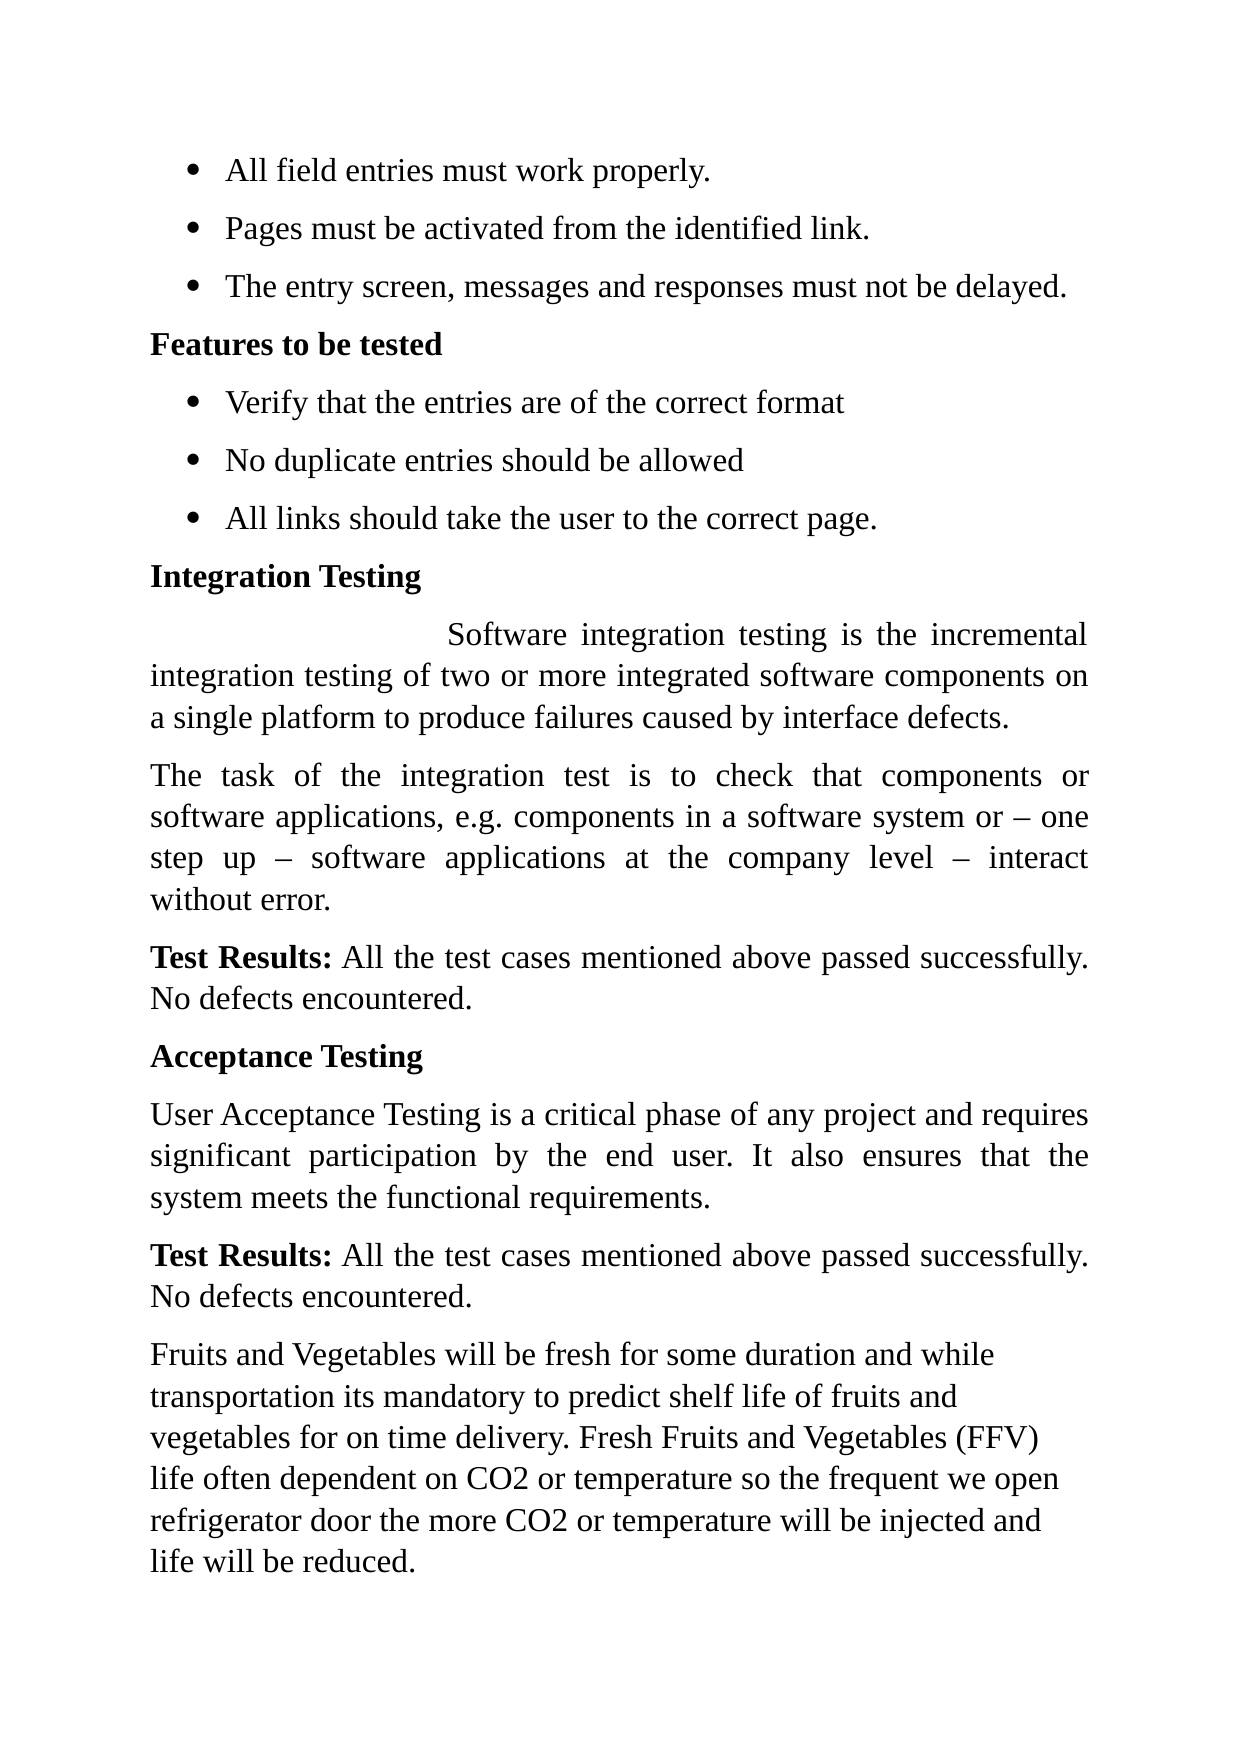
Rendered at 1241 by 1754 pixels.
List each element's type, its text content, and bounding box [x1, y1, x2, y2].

list All field entries must work properly. [187, 150, 1090, 188]
text The task of the integration test is to check that components or software applications, e.g. components in a software system or – one step up – software applications at the company level – interact without error. [150, 755, 1090, 917]
list Pages must be activated from the identified link. [187, 208, 1090, 246]
list Verify that the entries are of the correct format [187, 382, 1090, 420]
text User Acceptance Testing is a critical phase of any project and requires significant participation by the end user. It also ensures that the system meets the functional requirements. [150, 1094, 1090, 1215]
list The entry screen, messages and responses must not be delayed. [187, 266, 1090, 304]
list All links should take the user to the correct page. [187, 498, 1090, 536]
list No duplicate entries should be allowed [187, 440, 1090, 478]
text Acceptance Testing [150, 1036, 1090, 1075]
text Integration Testing [150, 556, 1090, 594]
text Fruits and Vegetables will be fresh for some duration and while transportation its mandatory to predict shelf life of fruits and vegetables for on time delivery. Fresh Fruits and Vegetables (FFV) life often dependent on CO2 or temperature so the frequent we open refrigerator door the more CO2 or temperature will be injected and life will be reduced. [150, 1334, 1090, 1579]
text Software integration testing is the incremental integration testing of two or more integrated software components on a single platform to produce failures caused by interface defects. [150, 614, 1090, 735]
text Features to be tested [150, 324, 1090, 362]
text Test Results: All the test cases mentioned above passed successfully. No defects encountered. [150, 937, 1090, 1017]
text Test Results: All the test cases mentioned above passed successfully. No defects encountered. [150, 1235, 1090, 1315]
